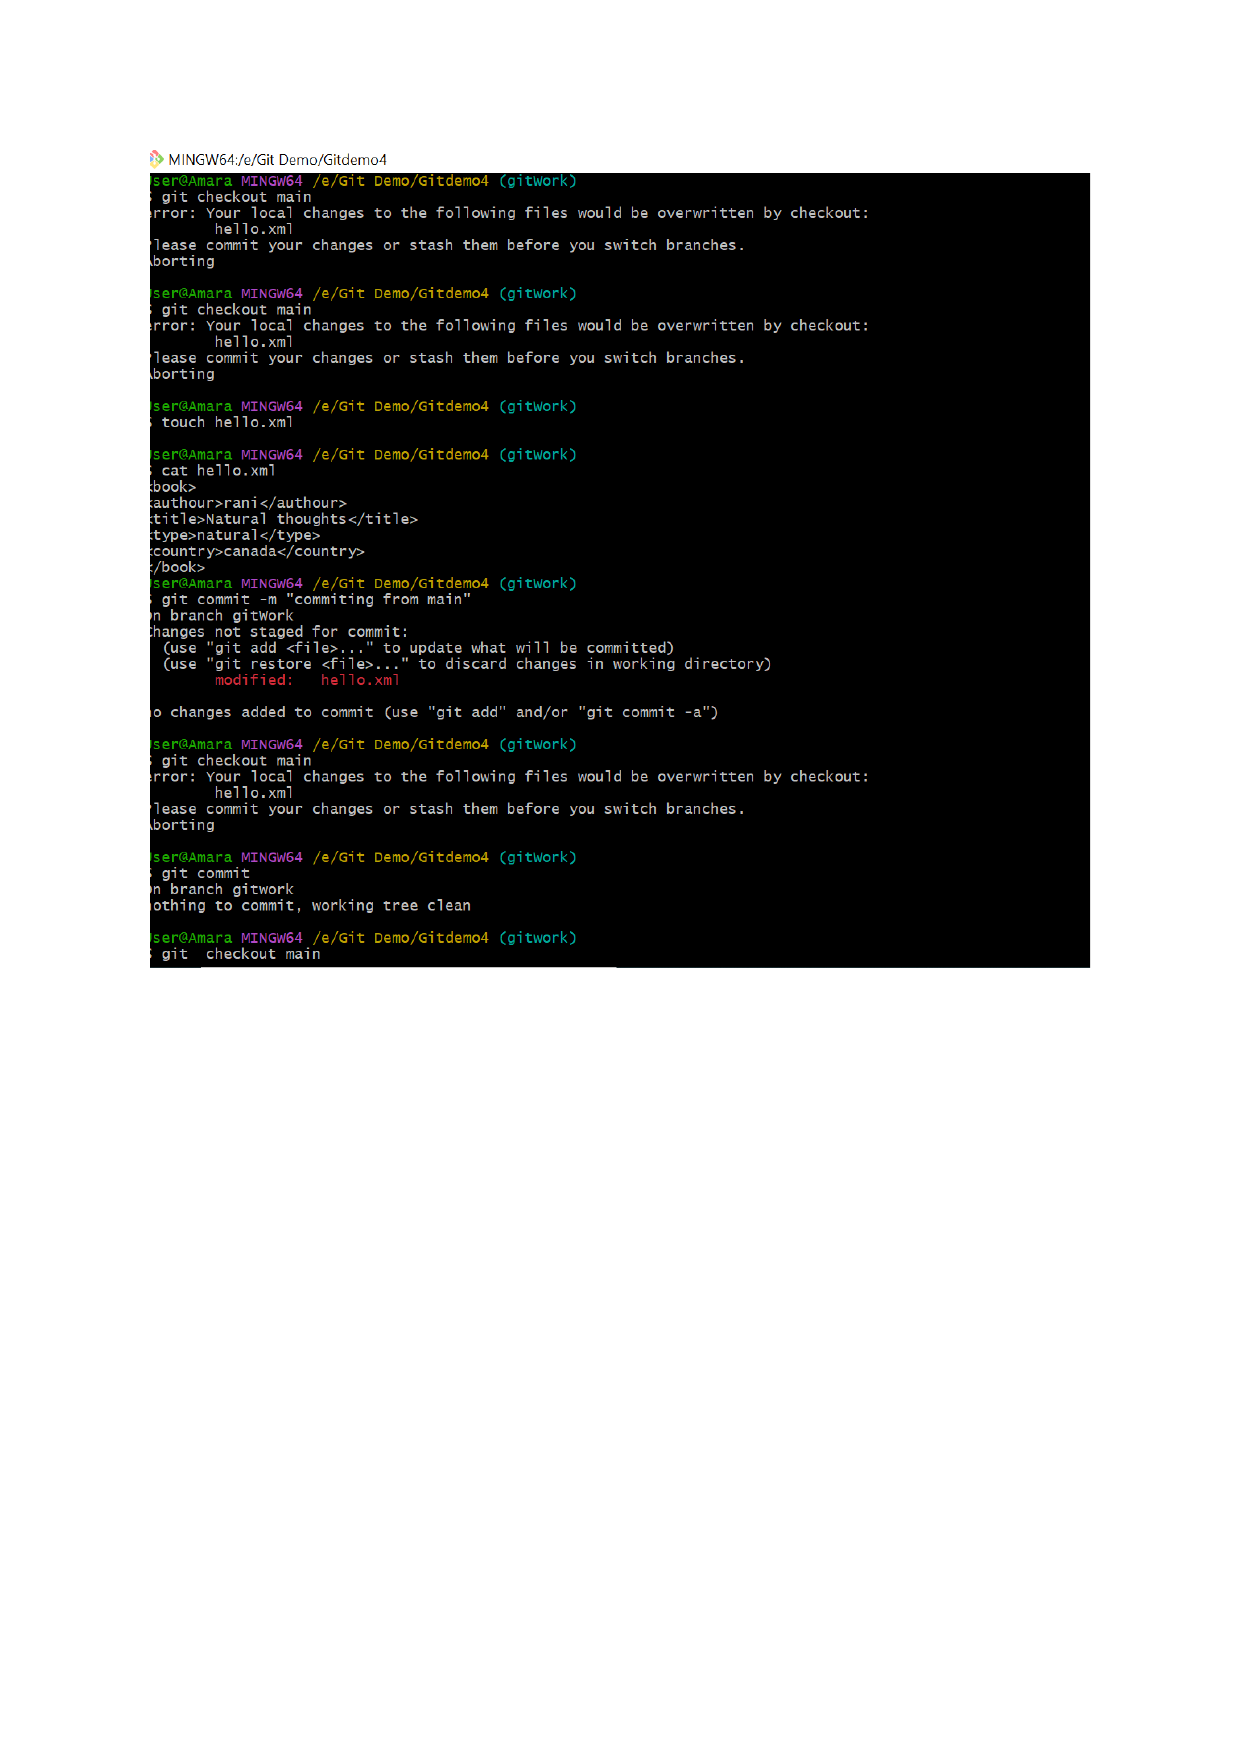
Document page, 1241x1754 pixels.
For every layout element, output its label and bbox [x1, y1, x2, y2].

picture [150, 150, 1091, 968]
